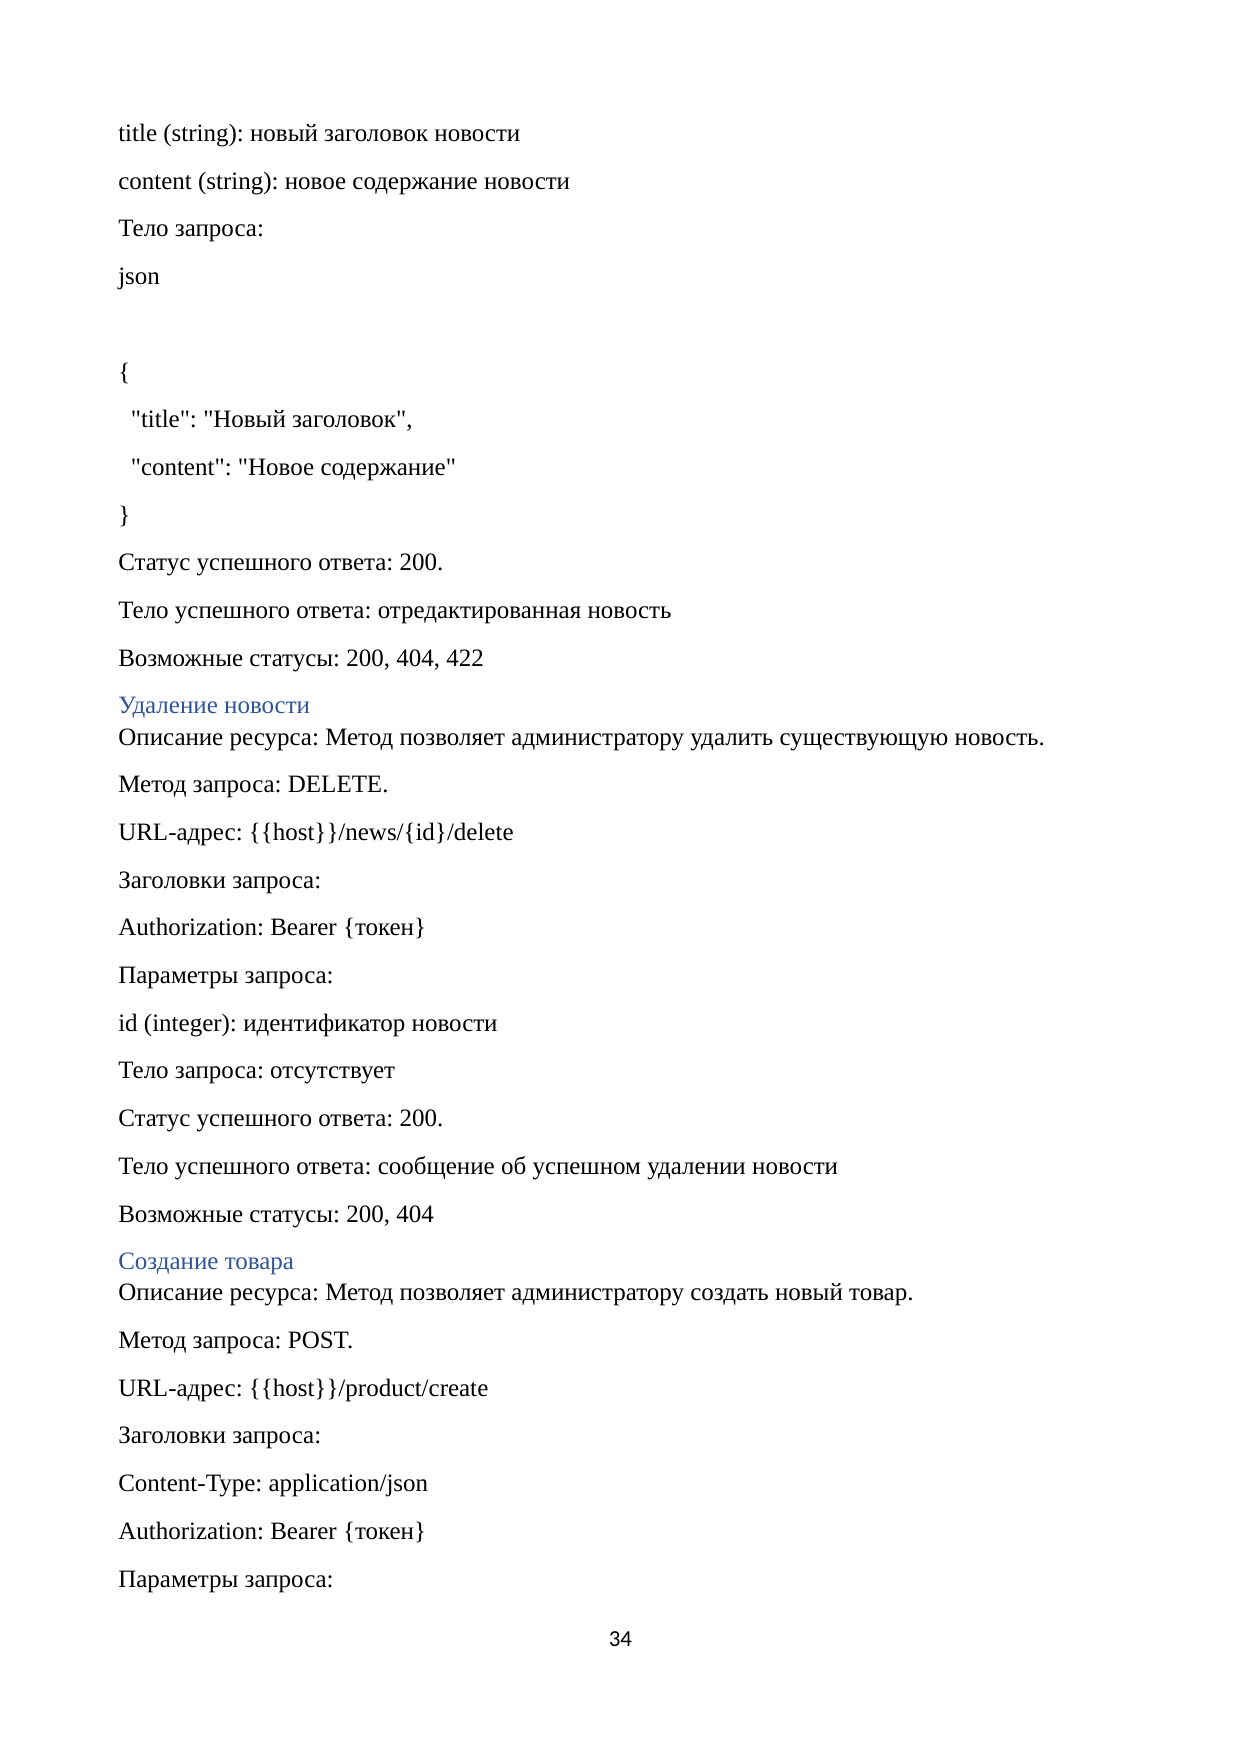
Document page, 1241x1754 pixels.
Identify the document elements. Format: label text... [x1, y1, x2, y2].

text content (string): новое содержание новости [118, 166, 1122, 194]
subtitle Создание товара [118, 1246, 1122, 1275]
text Content-Type: application/json [118, 1468, 1122, 1497]
text Статус успешного ответа: 200. [118, 547, 1122, 576]
text Описание ресурса: Метод позволяет администратору создать новый товар. [118, 1277, 1122, 1306]
text Возможные статусы: 200, 404, 422 [118, 643, 1122, 672]
text Возможные статусы: 200, 404 [118, 1199, 1122, 1227]
text URL-адрес: {{host}}/product/create [118, 1373, 1122, 1402]
text Заголовки запроса: [118, 1421, 1122, 1449]
text Тело успешного ответа: отредактированная новость [118, 595, 1122, 624]
text "title": "Новый заголовок", [118, 404, 1122, 433]
text Метод запроса: DELETE. [118, 769, 1122, 798]
text Тело запроса: [118, 213, 1122, 242]
text URL-адрес: {{host}}/news/{id}/delete [118, 817, 1122, 846]
text Тело успешного ответа: сообщение об успешном удалении новости [118, 1151, 1122, 1180]
text Параметры запроса: [118, 1564, 1122, 1592]
text Authorization: Bearer {токен} [118, 912, 1122, 941]
text } [118, 500, 1122, 528]
subtitle Удаление новости [118, 691, 1122, 719]
text Тело запроса: отсутствует [118, 1056, 1122, 1084]
text Статус успешного ответа: 200. [118, 1103, 1122, 1132]
text id (integer): идентификатор новости [118, 1008, 1122, 1037]
text Authorization: Bearer {токен} [118, 1516, 1122, 1545]
text { [118, 357, 1122, 385]
text Описание ресурса: Метод позволяет администратору удалить существующую новость. [118, 722, 1122, 750]
text "content": "Новое содержание" [118, 452, 1122, 481]
text Метод запроса: POST. [118, 1325, 1122, 1354]
text Параметры запроса: [118, 960, 1122, 989]
text json [118, 261, 1122, 290]
text Заголовки запроса: [118, 865, 1122, 893]
text title (string): новый заголовок новости [118, 118, 1122, 147]
